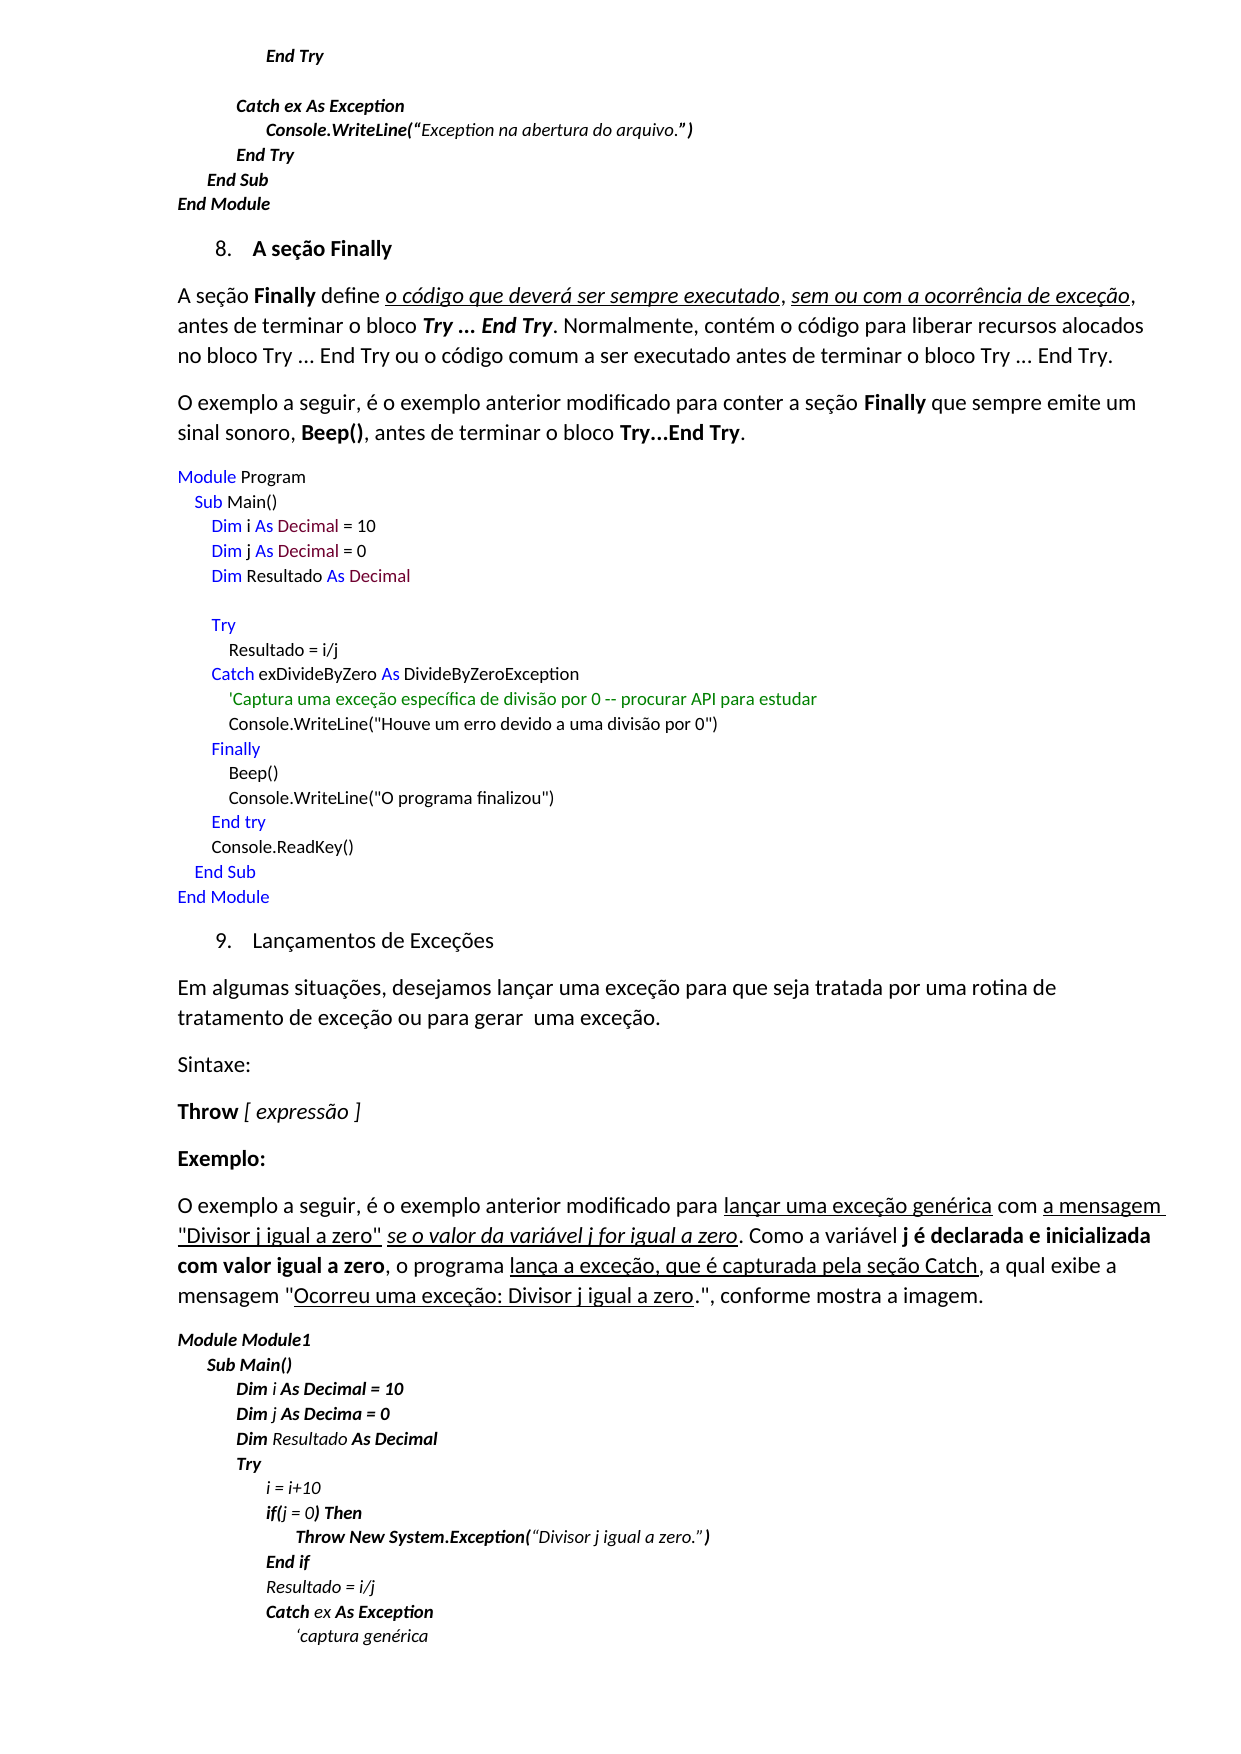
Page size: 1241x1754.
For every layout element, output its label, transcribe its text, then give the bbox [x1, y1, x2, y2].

list Lançamentos de Exceções [215, 926, 1167, 954]
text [177, 44, 1167, 215]
text Em algumas situações, desejamos lançar uma exceção para que seja tratada por uma rotina de tratamento de exceção ou para gerar uma exceção. [177, 973, 1167, 1031]
text Throw [ expressão ] [177, 1097, 1167, 1125]
list A seção Finally [215, 234, 1167, 262]
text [177, 1328, 1167, 1647]
text Module Program Sub Main() Dim i As Decimal = 10 Dim j As Decimal = 0 Dim Resultado As Decimal Try Resultado = i/j Catch exDivideByZero As DivideByZeroException 'Captura uma exceção específica de divisão por 0 -- procurar API para estudar Console.WriteLine("Houve um erro devido a uma divisão por 0") Finally Beep() Console.WriteLine("O programa finalizou") End try Console.ReadKey() End Sub End Module [177, 465, 1167, 908]
text Exemplo: [177, 1144, 1167, 1172]
text O exemplo a seguir, é o exemplo anterior modificado para lançar uma exceção genérica com a mensagem "Divisor j igual a zero" se o valor da variável j for igual a zero. Como a variável j é declarada e inicializada com valor igual a zero, o programa lança a exceção, que é capturada pela seção Catch, a qual exibe a mensagem "Ocorreu uma exceção: Divisor j igual a zero.", conforme mostra a imagem. [177, 1191, 1167, 1309]
text Sintaxe: [177, 1050, 1167, 1078]
text A seção Finally define o código que deverá ser sempre executado, sem ou com a ocorrência de exceção, antes de terminar o bloco Try ... End Try. Normalmente, contém o código para liberar recursos alocados no bloco Try ... End Try ou o código comum a ser executado antes de terminar o bloco Try ... End Try. [177, 281, 1167, 369]
text O exemplo a seguir, é o exemplo anterior modificado para conter a seção Finally que sempre emite um sinal sonoro, Beep(), antes de terminar o bloco Try...End Try. [177, 388, 1167, 446]
